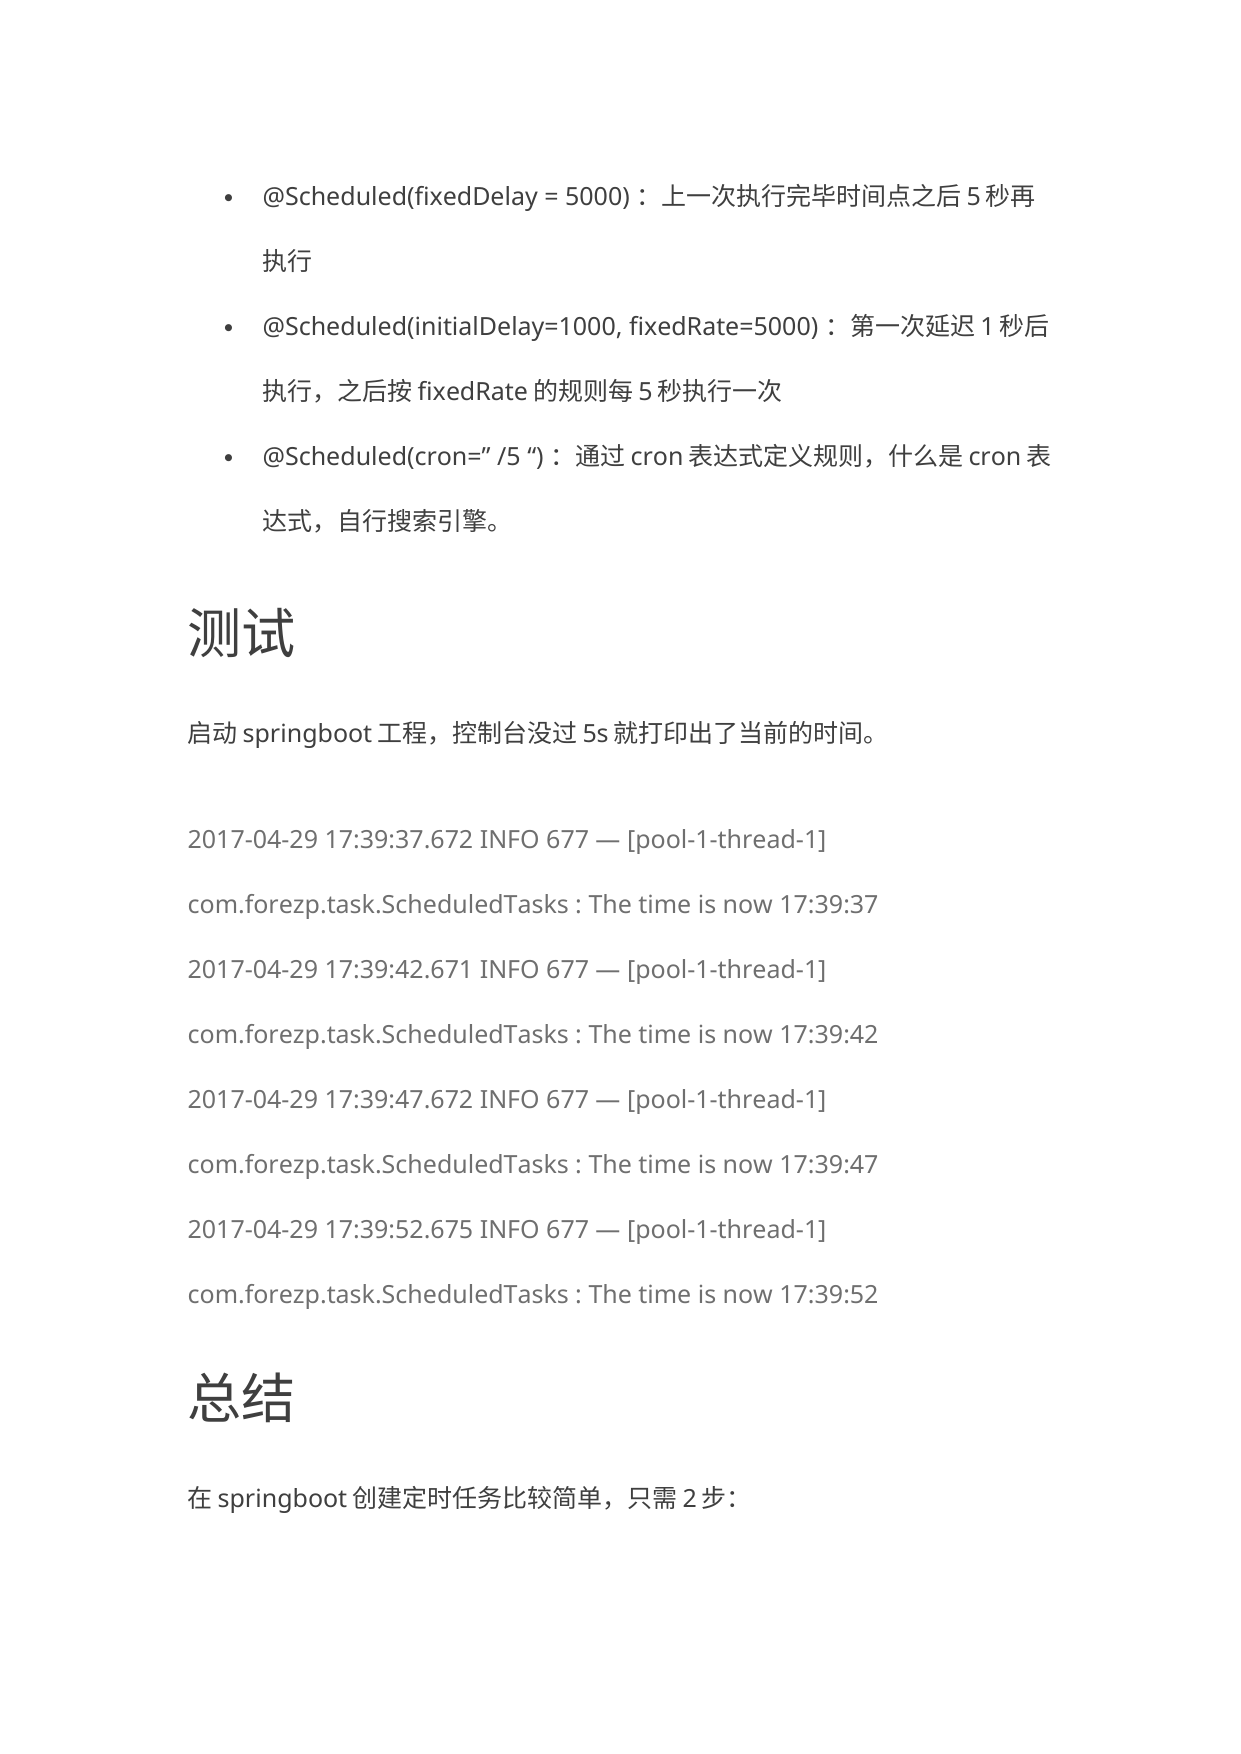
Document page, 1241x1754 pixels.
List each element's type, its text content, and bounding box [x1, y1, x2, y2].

text 测试 [187, 581, 1053, 679]
text 总结 [187, 1346, 1053, 1444]
list @Scheduled(fixedDelay = 5000) ：上一次执行完毕时间点之后5秒再执行 [225, 162, 1053, 292]
list @Scheduled(initialDelay=1000, fixedRate=5000) ：第一次延迟1秒后执行，之后按fixedRate的规则每5秒执行一次 [225, 292, 1053, 422]
list @Scheduled(cron=” /5 “) ：通过cron表达式定义规则，什么是cron表达式，自行搜索引擎。 [225, 422, 1053, 552]
text 2017-04-29 17:39:37.672 INFO 677 — [pool-1-thread-1] com.forezp.task.ScheduledTasks : The time is now 17:39:37 2017-04-29 17:39:42.671 INFO 677 — [pool-1-thread-1] com.forezp.task.ScheduledTasks : The time is now 17:39:42 2017-04-29 17:39:47.672 INFO 677 — [pool-1-thread-1] com.forezp.task.ScheduledTasks : The time is now 17:39:47 2017-04-29 17:39:52.675 INFO 677 — [pool-1-thread-1] com.forezp.task.ScheduledTasks : The time is now 17:39:52 [187, 806, 1053, 1326]
text 启动springboot工程，控制台没过5s就打印出了当前的时间。 [187, 699, 1053, 764]
text 在springboot创建定时任务比较简单，只需2步： [187, 1464, 1053, 1529]
